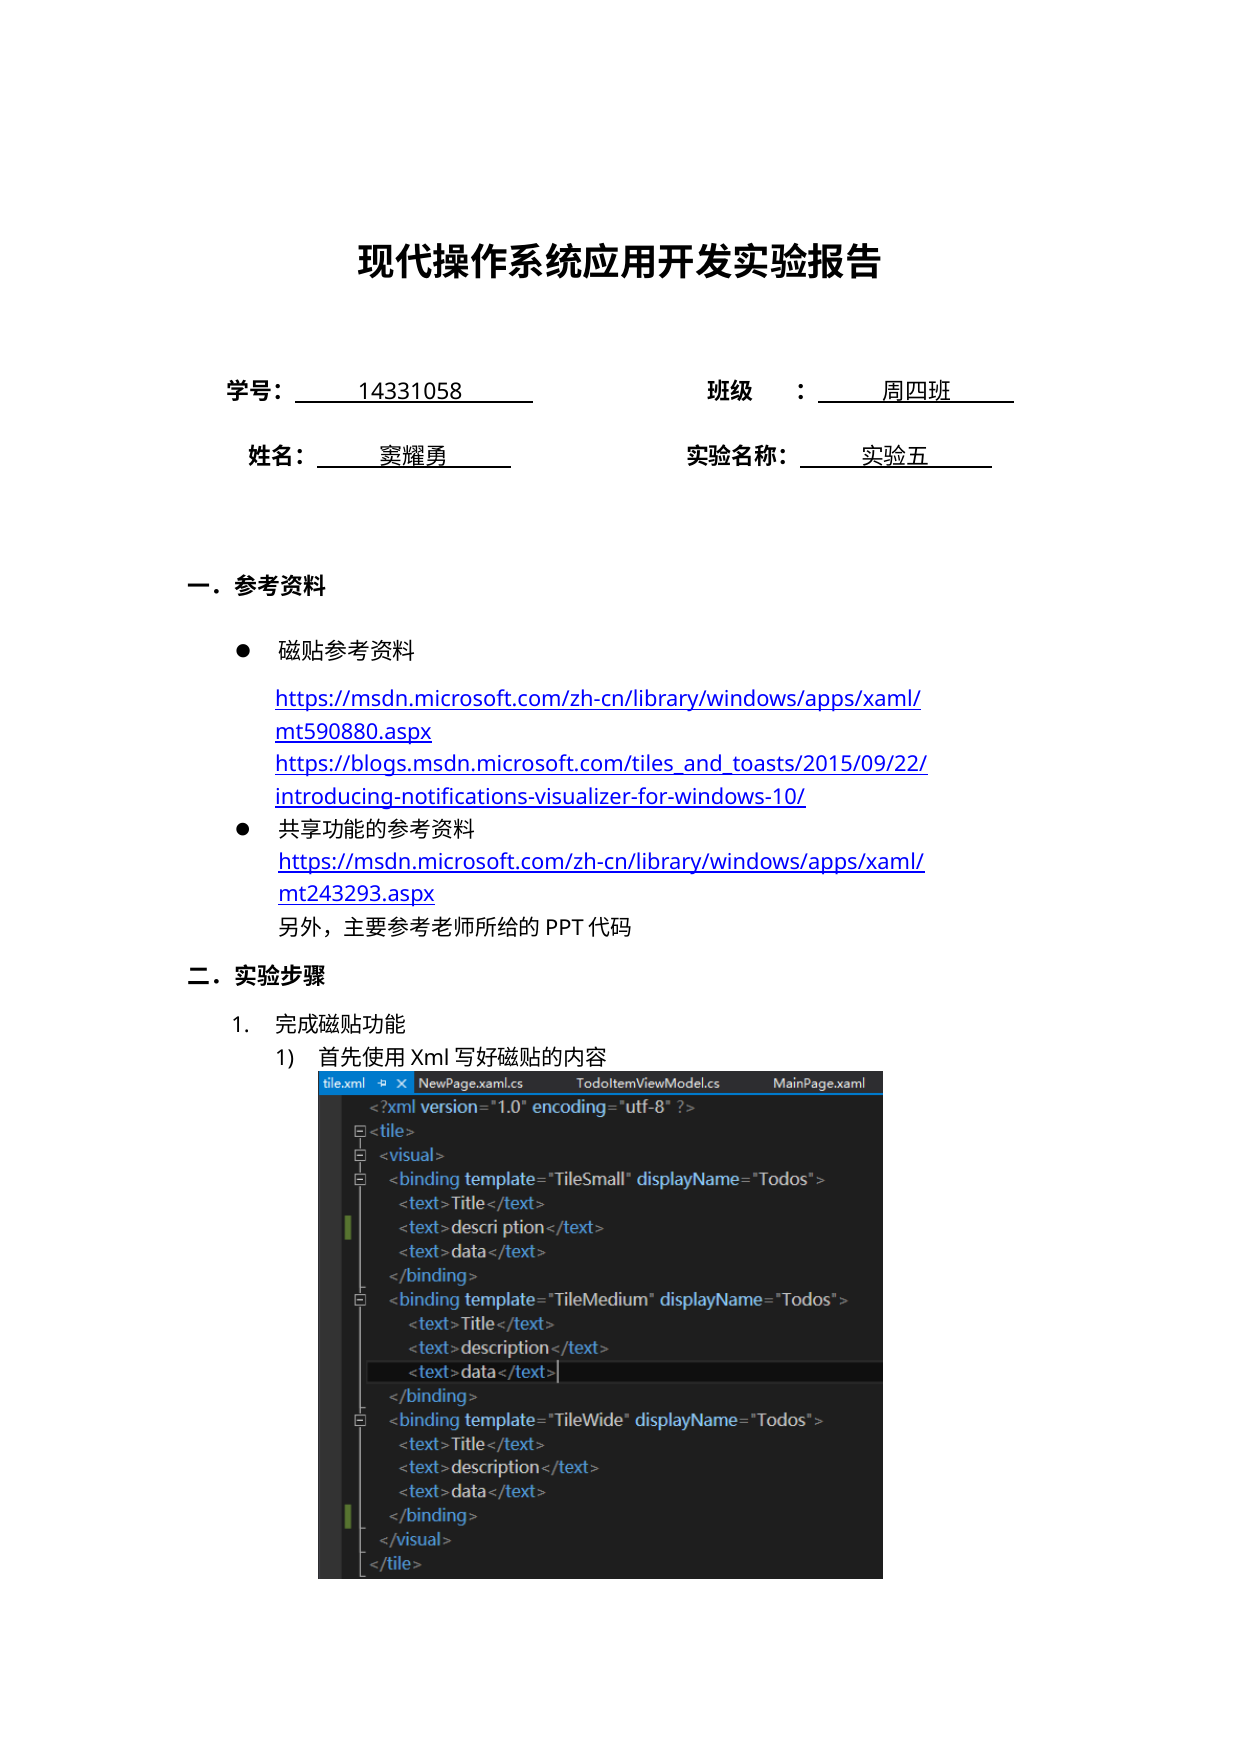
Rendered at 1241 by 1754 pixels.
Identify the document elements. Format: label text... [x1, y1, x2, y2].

list 首先使用Xml写好磁贴的内容 [275, 1039, 1053, 1072]
text 学号： 14331058 班级 ： 周四班 [187, 357, 1053, 422]
picture [318, 1071, 883, 1579]
list 完成磁贴功能 [231, 1007, 1053, 1039]
text https://msdn.microsoft.com/zh-cn/library/windows/apps/xaml/mt243293.aspx [278, 844, 1053, 909]
list 磁贴参考资料 [234, 617, 1053, 682]
list 共享功能的参考资料 [234, 812, 1053, 844]
list 实验步骤 [187, 942, 1053, 1007]
text 姓名： 窦耀勇 实验名称： 实验五 [187, 422, 1053, 487]
text 现代操作系统应用开发实验报告 [187, 227, 1053, 292]
text https://blogs.msdn.microsoft.com/tiles_and_toasts/2015/09/22/introducing-notifications-visualizer-for-windows-10/ [275, 747, 1053, 812]
list 参考资料 [187, 552, 1053, 617]
text 另外，主要参考老师所给的PPT代码 [278, 909, 1053, 942]
text https://msdn.microsoft.com/zh-cn/library/windows/apps/xaml/mt590880.aspx [275, 682, 1053, 747]
